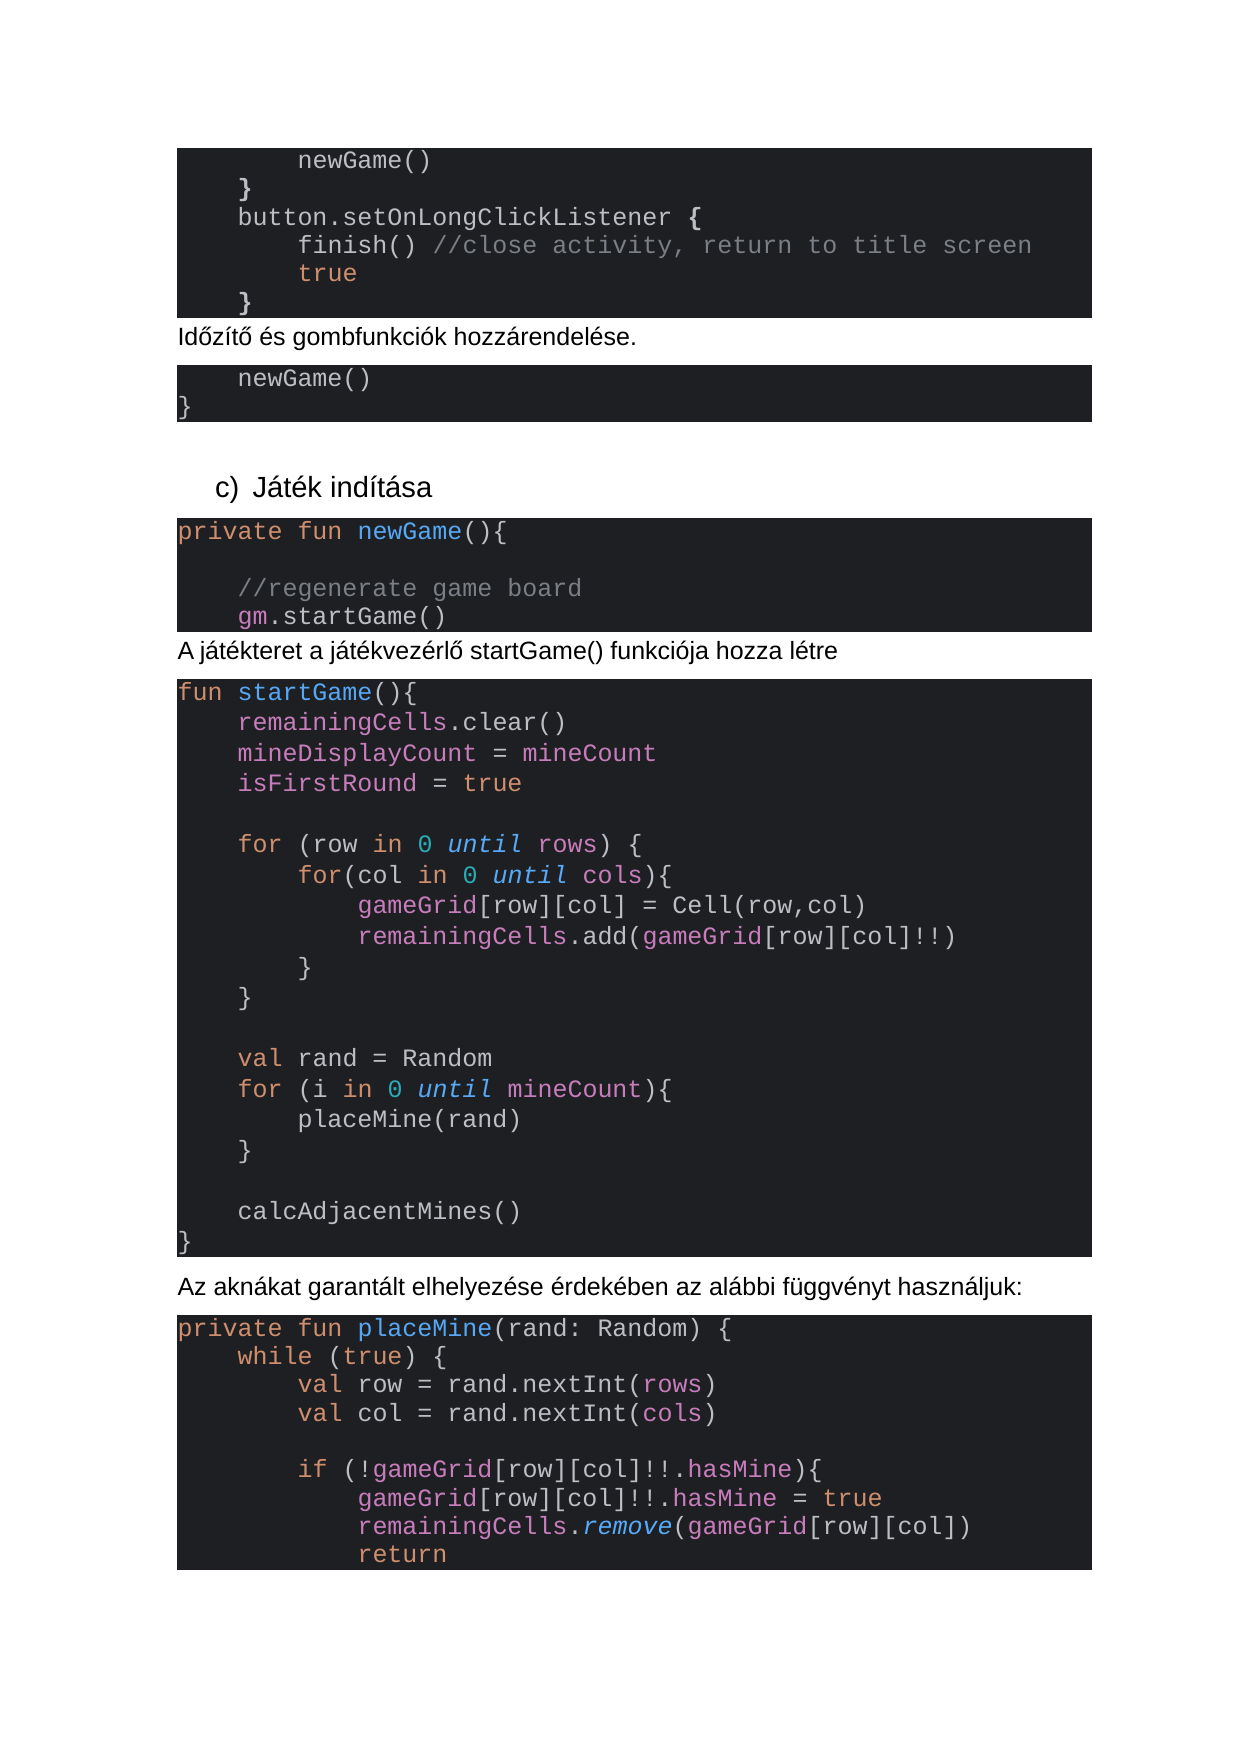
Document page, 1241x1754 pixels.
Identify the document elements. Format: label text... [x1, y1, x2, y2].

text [177, 1315, 1092, 1570]
subtitle Játék indítása [215, 470, 1092, 503]
text A játékteret a játékvezérlő startGame() funkciója hozza létre [177, 636, 1092, 665]
text Időzítő és gombfunkciók hozzárendelése. [177, 322, 1092, 351]
text private fun newGame(){ //regenerate game board gm.startGame() [177, 518, 1092, 632]
text newGame() } [177, 365, 1092, 422]
text fun startGame(){ remainingCells.clear() mineDisplayCount = mineCount isFirstRound = true for (row in 0 until rows) { for(col in 0 until cols){ gameGrid[row][col] = Cell(row,col) remainingCells.add(gameGrid[row][col]!!) } } val rand = Random for (i in 0 until mineCount){ placeMine(rand) } calcAdjacentMines() } [177, 679, 1092, 1257]
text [177, 148, 1092, 318]
text Az aknákat garantált elhelyezése érdekében az alábbi függvényt használjuk: [177, 1272, 1092, 1301]
